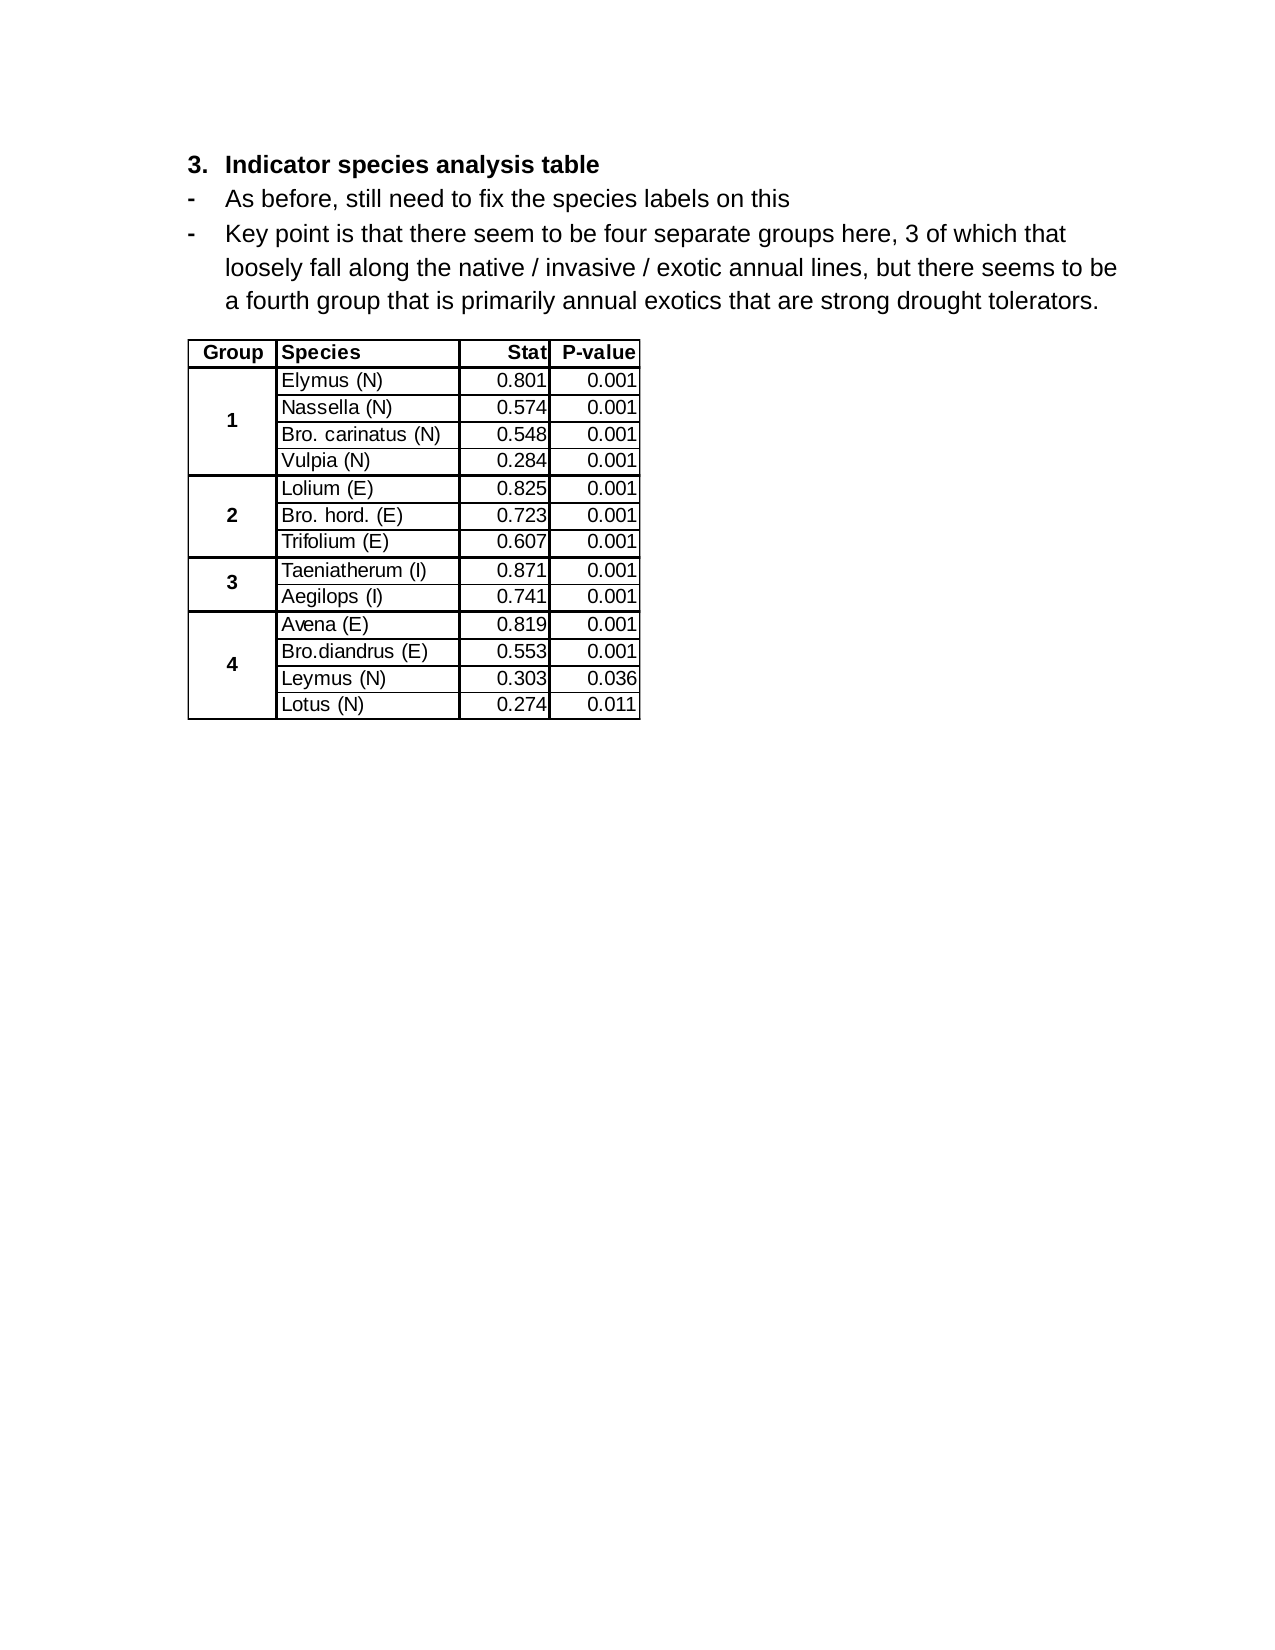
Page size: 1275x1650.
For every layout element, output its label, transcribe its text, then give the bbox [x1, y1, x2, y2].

list Key point is that there seem to be four separate groups here, 3 of which that loosely fall along the native / invasive / exotic annual lines, but there seems to be a fourth group that is primarily annual exotics that are strong drought tolerators. [187, 218, 1125, 314]
list As before, still need to fix the species labels on this [187, 183, 1125, 213]
list Indicator species analysis table [187, 150, 1125, 179]
